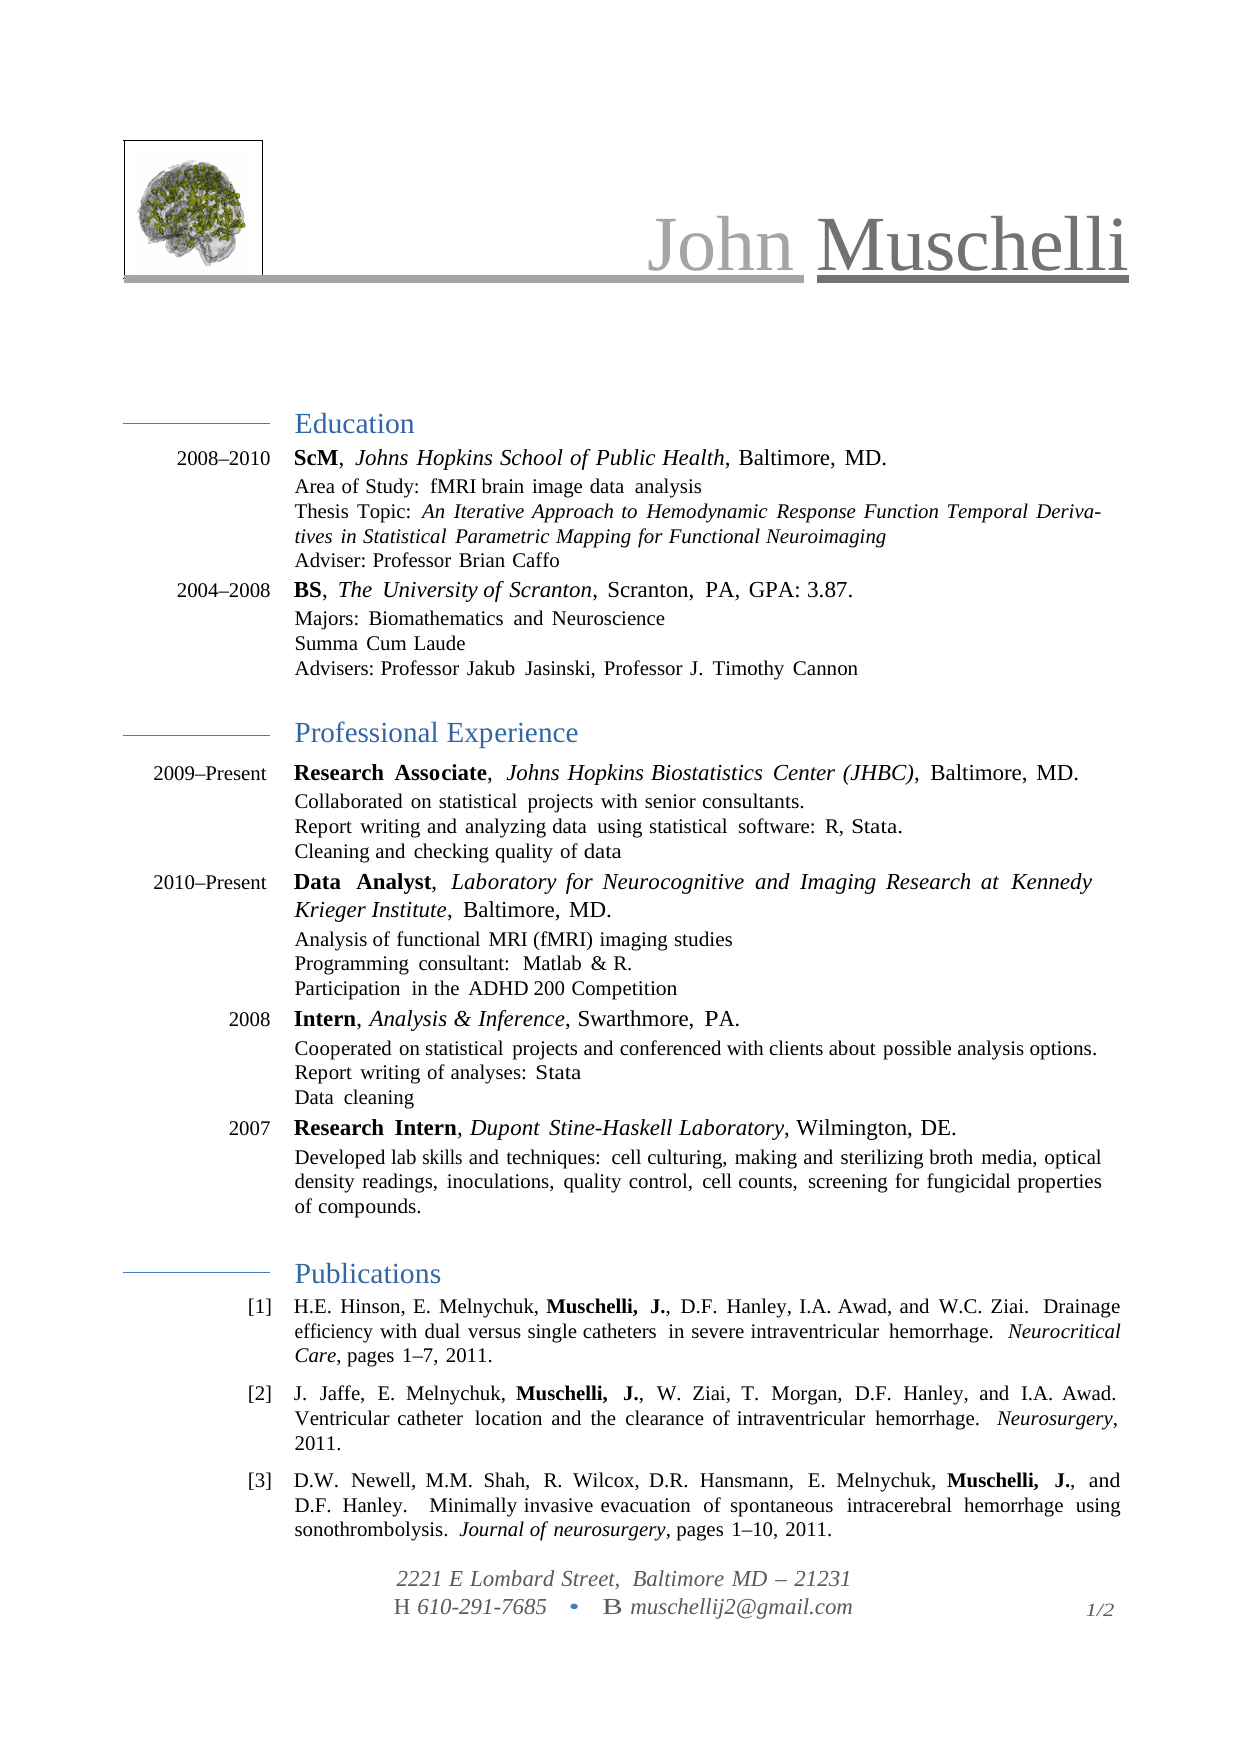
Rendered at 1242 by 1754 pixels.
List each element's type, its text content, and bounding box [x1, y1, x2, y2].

text [1] H.E. Hinson, E. Melnychuk, Muschelli, J., D.F. Hanley, I.A. Awad, and W.C. Ziai. Drainage efficiency with dual versus single catheters in severe intraventricular hemorrhage. Neurocritical Care, pages 1–7, 2011. [248, 1294, 1121, 1367]
text Thesis Topic: An Iterative Approach to Hemodynamic Response Function Temporal Deriva- tives in Statistical Parametric Mapping for Functional Neuroimaging [294, 499, 1102, 548]
text Data cleaning [294, 1085, 1129, 1109]
text 2004–2008 BS, The University of Scranton, Scranton, PA, GPA: 3.87. [177, 576, 1129, 602]
text H 610-291-7685 • B muschellij2@gmail.com 1/2 [393, 1593, 1129, 1622]
text Education [294, 406, 1129, 440]
text 2007 Research Intern, Dupont Stine-Haskell Laboratory, Wilmington, DE. [228, 1114, 1129, 1141]
text John Muschelli [124, 201, 1129, 286]
text Advisers: Professor Jakub Jasinski, Professor J. Timothy Cannon [294, 656, 1129, 680]
text Developed lab skills and techniques: cell culturing, making and sterilizing broth media, optical density readings, inoculations, quality control, cell counts, screening for fungicidal properties of compounds. [294, 1144, 1102, 1218]
text Professional Experience [294, 716, 1129, 749]
text Majors: Biomathematics and Neuroscience [294, 606, 1129, 630]
text Area of Study: fMRI brain image data analysis [294, 474, 1129, 498]
text Cooperated on statistical projects and conferenced with clients about possible analysis options. Report writing of analyses: Stata [294, 1035, 1102, 1084]
text Publications [294, 1256, 1129, 1289]
text Report writing and analyzing data using statistical software: R, Stata. Cleaning and checking quality of data [294, 814, 907, 863]
text Ventricular catheter location and the clearance of intraventricular hemorrhage. Neurosurgery, [294, 1406, 1129, 1429]
text 2010–Present Data Analyst, Laboratory for Neurocognitive and Imaging Research at Kennedy [153, 868, 1129, 894]
text 2009–Present Research Associate, Johns Hopkins Biostatistics Center (JHBC), Baltimore, MD. [153, 759, 1129, 785]
text Analysis of functional MRI (fMRI) imaging studies Programming consultant: Matlab & R. Participation in the ADHD 200 Competition [294, 927, 737, 1000]
text Adviser: Professor Brian Caffo [294, 548, 1129, 572]
text Collaborated on statistical projects with senior consultants. [294, 789, 1129, 813]
picture [131, 147, 254, 201]
text Summa Cum Laude [294, 631, 1129, 655]
text 2221 E Lombard Street, Baltimore MD – 21231 [396, 1565, 1129, 1591]
text Krieger Institute, Baltimore, MD. [294, 896, 1129, 923]
text 2011. [294, 1431, 1129, 1454]
text [2] J. Jaffe, E. Melnychuk, Muschelli, J., W. Ziai, T. Morgan, D.F. Hanley, and I.A. Awad. [248, 1381, 1129, 1404]
text [3] D.W. Newell, M.M. Shah, R. Wilcox, D.R. Hansmann, E. Melnychuk, Muschelli, J., and D.F. Hanley. Minimally invasive evacuation of spontaneous intracerebral hemorrhage using sonothrombolysis. Journal of neurosurgery, pages 1–10, 2011. [248, 1468, 1121, 1541]
text 2008–2010 ScM, Johns Hopkins School of Public Health, Baltimore, MD. [177, 444, 1129, 470]
text 2008 Intern, Analysis & Inference, Swarthmore, PA. [228, 1005, 1129, 1032]
